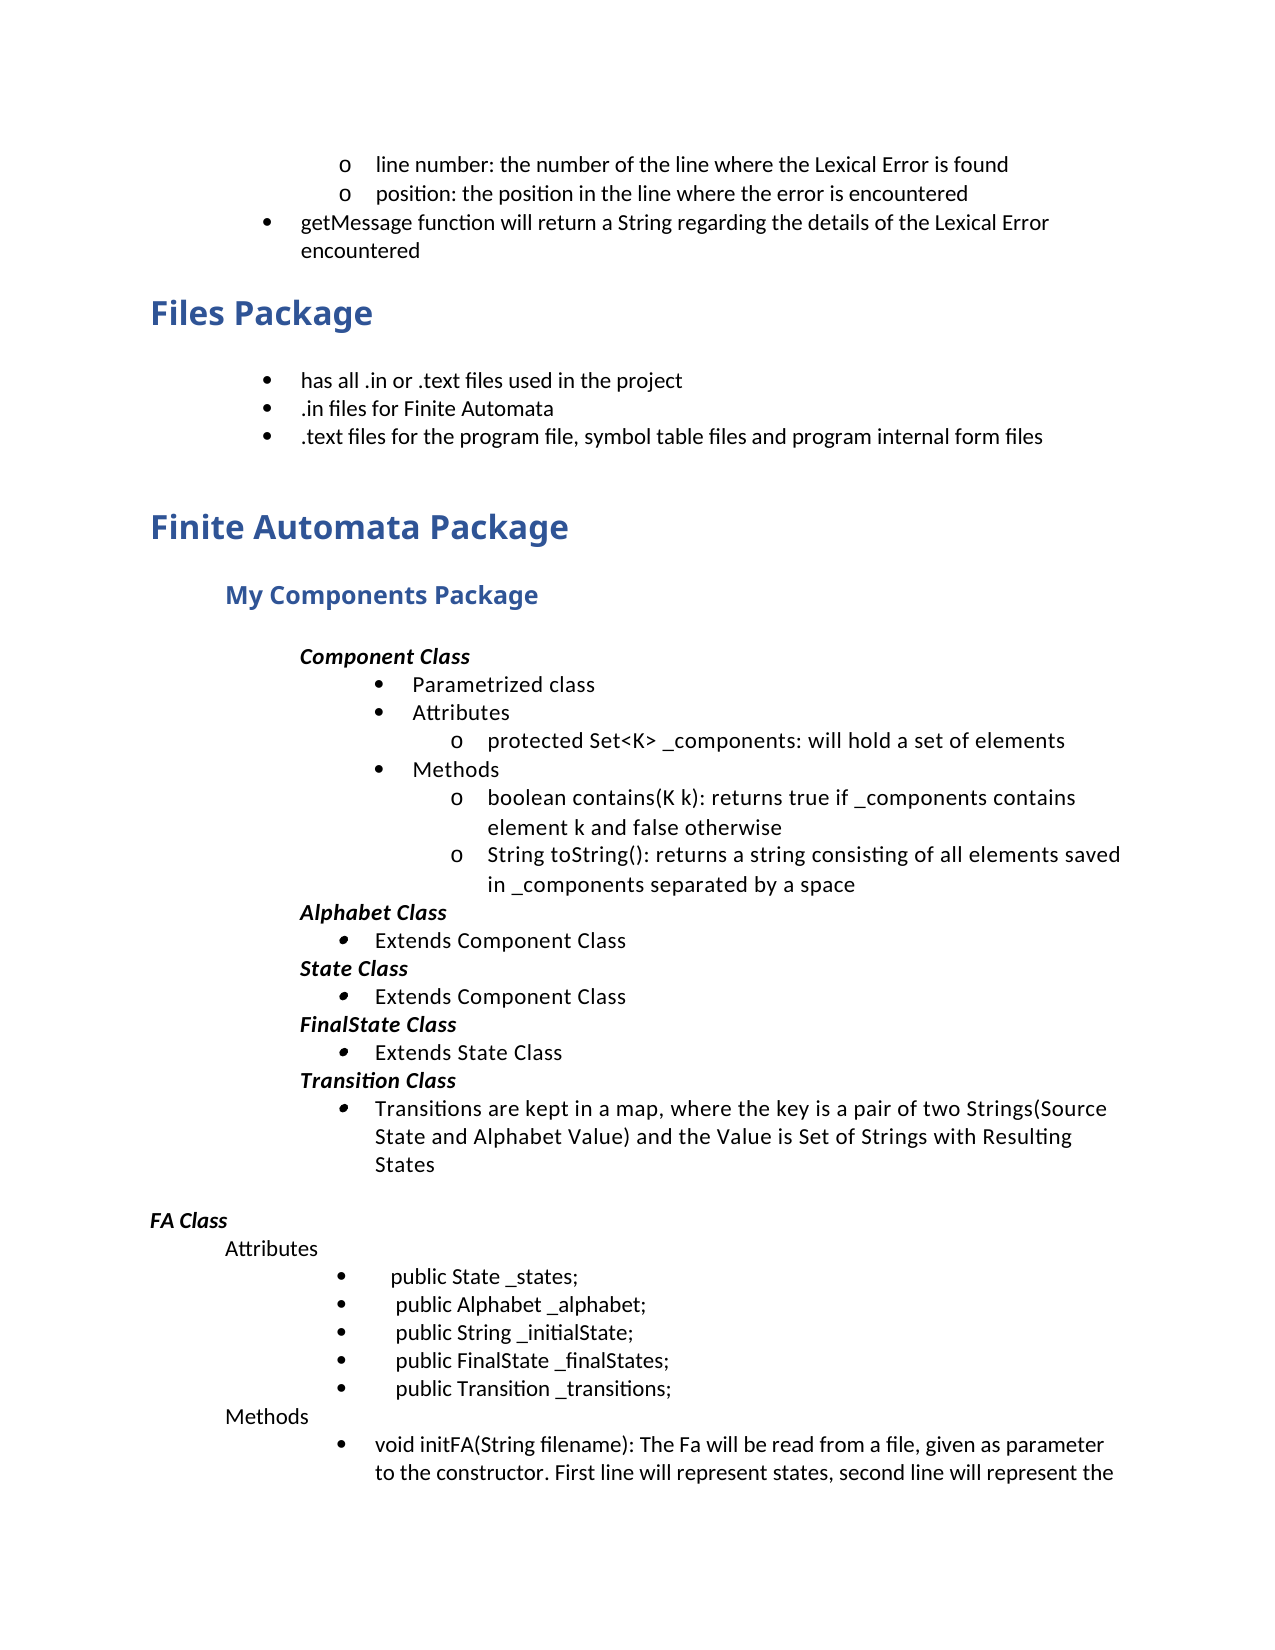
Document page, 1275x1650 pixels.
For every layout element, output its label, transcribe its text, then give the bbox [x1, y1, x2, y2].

list public Transition _transitions; [337, 1374, 1125, 1402]
list String toString(): returns a string consisting of all elements saved in _components separated by a space [450, 841, 1125, 898]
text Alphabet Class [150, 898, 1125, 926]
list protected Set<K> _components: will hold a set of elements [450, 726, 1125, 755]
list .in files for Finite Automata [263, 394, 1125, 422]
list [337, 1430, 1125, 1486]
subtitle My Components Package [150, 577, 1125, 611]
subtitle Files Package [150, 289, 1125, 335]
list Extends Component Class [337, 926, 1125, 954]
text Methods [150, 1402, 1125, 1430]
list Extends State Class [337, 1038, 1125, 1066]
text Component Class [225, 642, 1125, 670]
list public Alphabet _alphabet; [337, 1290, 1125, 1318]
list Parametrized class [375, 670, 1125, 698]
list getMessage function will return a String regarding the details of the Lexical Error encountered [263, 208, 1125, 264]
text Attributes [150, 1234, 1125, 1262]
text FA Class [150, 1206, 1125, 1234]
list public String _initialState; [337, 1318, 1125, 1346]
list .text files for the program file, symbol table files and program internal form files [263, 422, 1125, 450]
text State Class [150, 954, 1125, 982]
text FinalState Class [150, 1010, 1125, 1038]
list Transitions are kept in a map, where the key is a pair of two Strings(Source State and Alphabet Value) and the Value is Set of Strings with Resulting States [337, 1094, 1125, 1178]
list Attributes [375, 698, 1125, 726]
list Methods [375, 755, 1125, 783]
list position: the position in the line where the error is encountered [338, 179, 1125, 208]
list has all .in or .text files used in the project [263, 366, 1125, 394]
list line number: the number of the line where the Lexical Error is found [338, 150, 1125, 179]
list public FinalState _finalStates; [337, 1346, 1125, 1374]
text Transition Class [150, 1066, 1125, 1094]
list Extends Component Class [337, 982, 1125, 1010]
list boolean contains(K k): returns true if _components contains element k and false otherwise [450, 783, 1125, 841]
list public State _states; [337, 1262, 1125, 1290]
subtitle Finite Automata Package [150, 503, 1125, 549]
